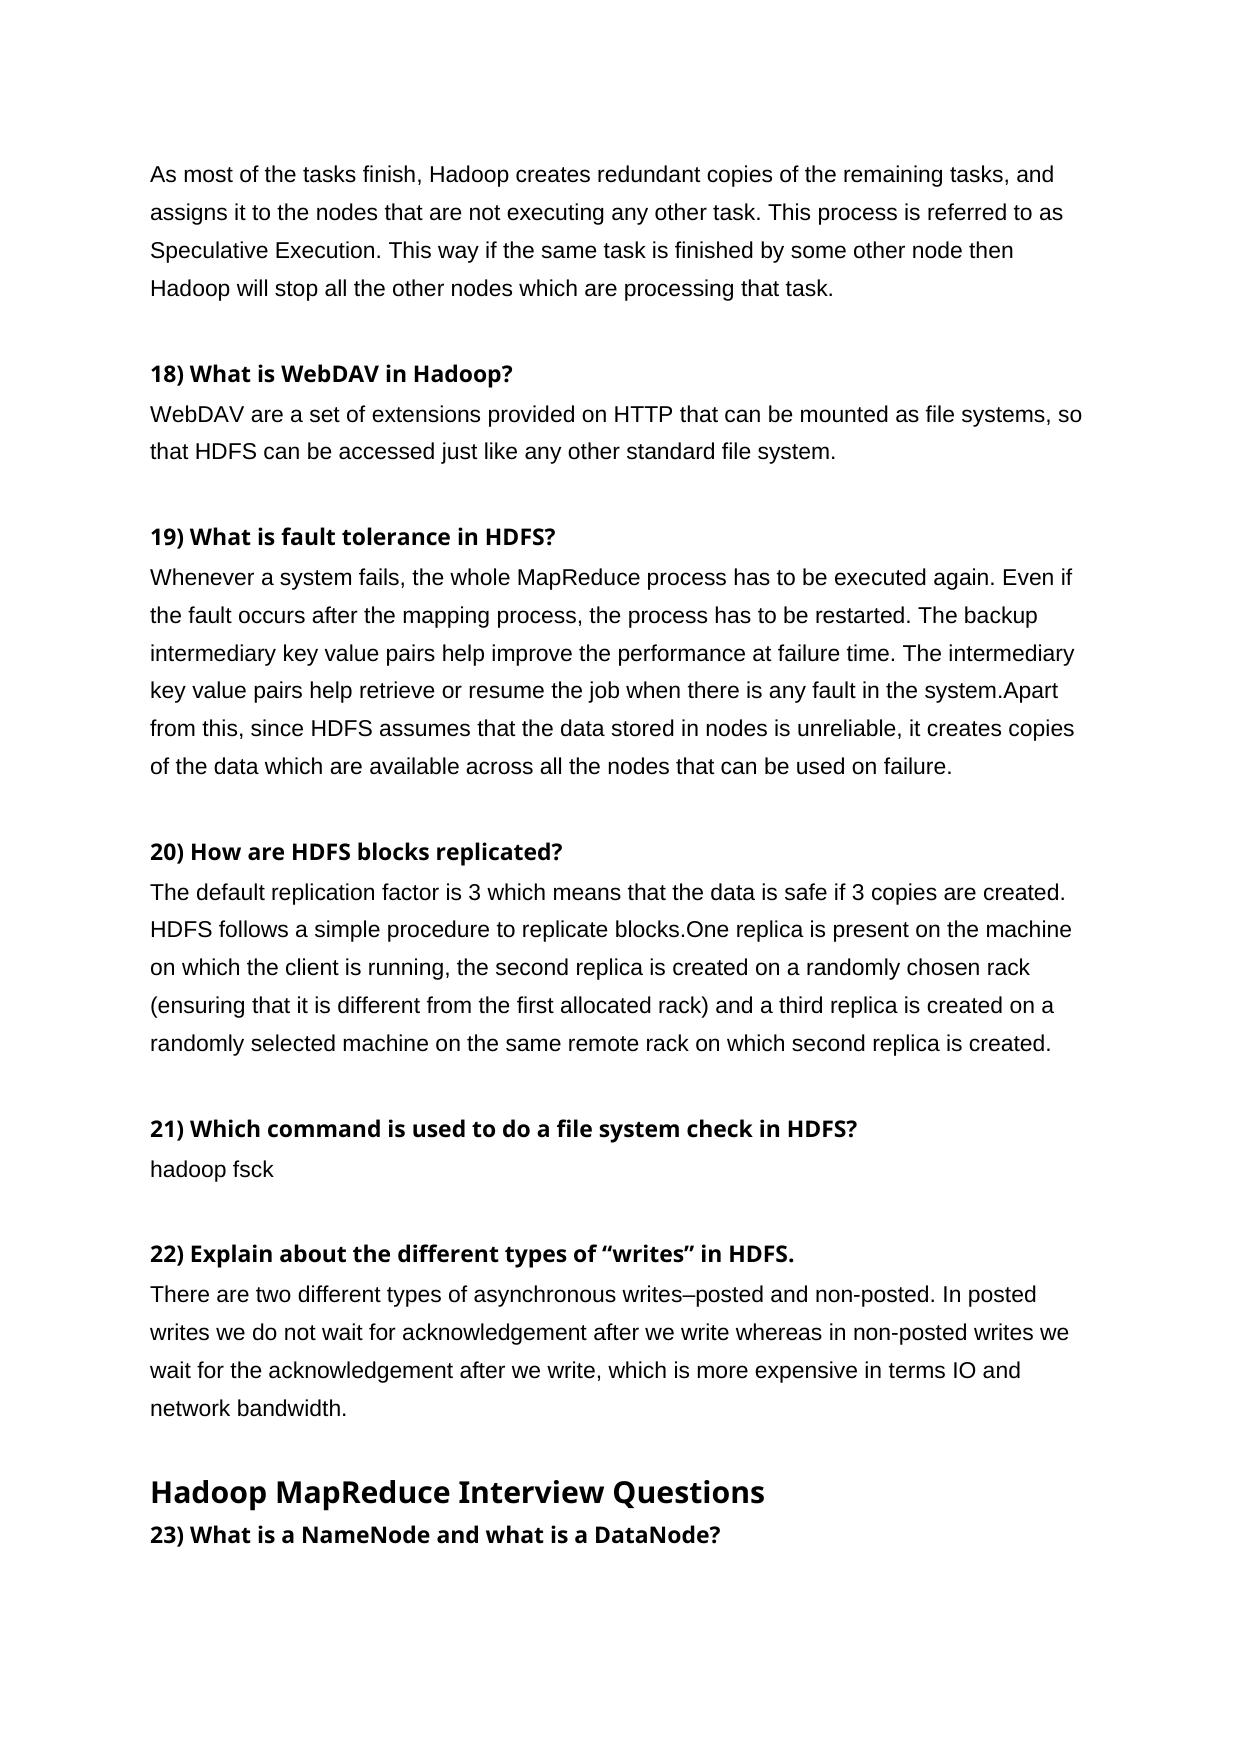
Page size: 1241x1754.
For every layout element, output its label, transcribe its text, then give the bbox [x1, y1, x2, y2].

text 23) What is a NameNode and what is a DataNode? [150, 1512, 1090, 1550]
text 18) What is WebDAV in Hadoop? [150, 351, 1090, 389]
text 22) Explain about the different types of “writes” in HDFS. [150, 1232, 1090, 1270]
text There are two different types of asynchronous writes–posted and non-posted. In posted writes we do not wait for acknowledgement after we write whereas in non-posted writes we wait for the acknowledgement after we write, which is more expensive in terms IO and network bandwidth. [150, 1270, 1090, 1421]
text 20) How are HDFS blocks replicated? [150, 829, 1090, 867]
text hadoop fsck [150, 1144, 1090, 1182]
text The default replication factor is 3 which means that the data is safe if 3 copies are created. HDFS follows a simple procedure to replicate blocks.One replica is present on the machine on which the client is running, the second replica is created on a randomly chosen rack (ensuring that it is different from the first allocated rack) and a third replica is created on a randomly selected machine on the same remote rack on which second replica is created. [150, 867, 1090, 1056]
text Whenever a system fails, the whole MapReduce process has to be executed again. Even if the fault occurs after the mapping process, the process has to be restarted. The backup intermediary key value pairs help improve the performance at failure time. The intermediary key value pairs help retrieve or resume the job when there is any fault in the system.Apart from this, since HDFS assumes that the data stored in nodes is unreliable, it creates copies of the data which are available across all the nodes that can be used on failure. [150, 552, 1090, 779]
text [150, 150, 1090, 301]
text Hadoop MapReduce Interview Questions [150, 1471, 1090, 1512]
text 19) What is fault tolerance in HDFS? [150, 515, 1090, 552]
text 21) Which command is used to do a file system check in HDFS? [150, 1106, 1090, 1144]
text WebDAV are a set of extensions provided on HTTP that can be mounted as file systems, so that HDFS can be accessed just like any other standard file system. [150, 389, 1090, 465]
